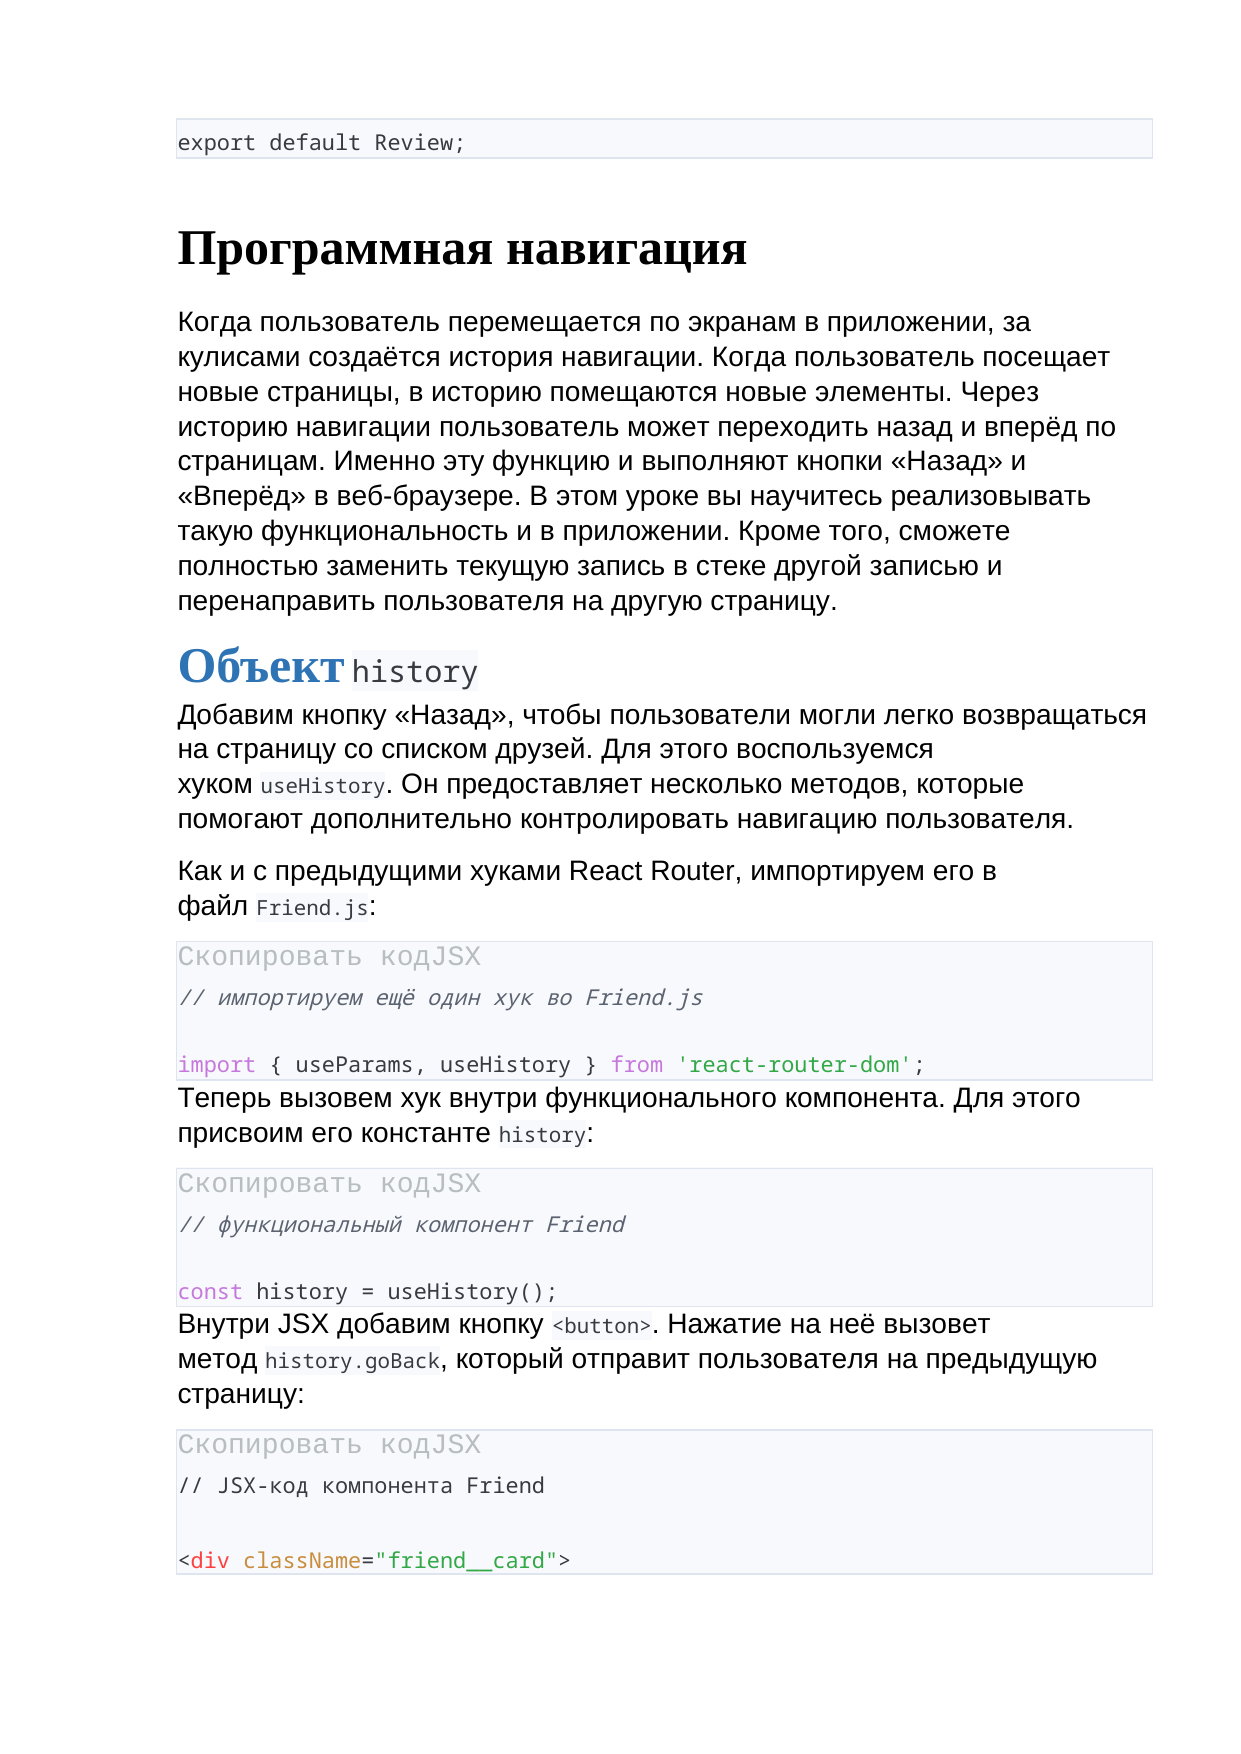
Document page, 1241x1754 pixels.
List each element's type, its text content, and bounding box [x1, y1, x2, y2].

text Скопировать кодJSX [177, 1169, 1152, 1201]
text Скопировать кодJSX [177, 942, 1152, 974]
text Как и с предыдущими хуками React Router, импортируем его в файл Friend.js: [177, 854, 1152, 922]
text export default Review; [177, 120, 1152, 157]
text // JSX-код компонента Friend [177, 1462, 1152, 1500]
text const history = useHistory(); [177, 1274, 1152, 1306]
text import { useParams, useHistory } from 'react-router-dom'; [177, 1048, 1152, 1079]
text Внутри JSX добавим кнопку <button>. Нажатие на неё вызовет метод history.goBack, который отправит пользователя на предыдущую страницу: [177, 1307, 1152, 1410]
text Скопировать кодJSX [177, 1431, 1152, 1462]
text // импортируем ещё один хук во Friend.js [177, 974, 1152, 1012]
text Добавим кнопку «Назад», чтобы пользователи могли легко возвращаться на страницу со списком друзей. Для этого воспользуемся хуком useHistory. Он предоставляет несколько методов, которые помогают дополнительно контролировать навигацию пользователя. [177, 698, 1152, 835]
text Теперь вызовем хук внутри функционального компонента. Для этого присвоим его константе history: [177, 1081, 1152, 1148]
text Когда пользователь перемещается по экранам в приложении, за кулисами создаётся история навигации. Когда пользователь посещает новые страницы, в историю помещаются новые элементы. Через историю навигации пользователь может переходить назад и вперёд по страницам. Именно эту функцию и выполняют кнопки «Назад» и «Вперёд» в веб-браузере. В этом уроке вы научитесь реализовывать такую функциональность и в приложении. Кроме того, сможете полностью заменить текущую запись в стеке другой записью и перенаправить пользователя на другую страницу. [177, 305, 1152, 616]
subtitle Программная навигация [177, 218, 1152, 276]
subtitle Объект history [177, 636, 1152, 693]
text <div className="friend__card"> [177, 1537, 1152, 1573]
text // функциональный компонент Friend [177, 1201, 1152, 1238]
